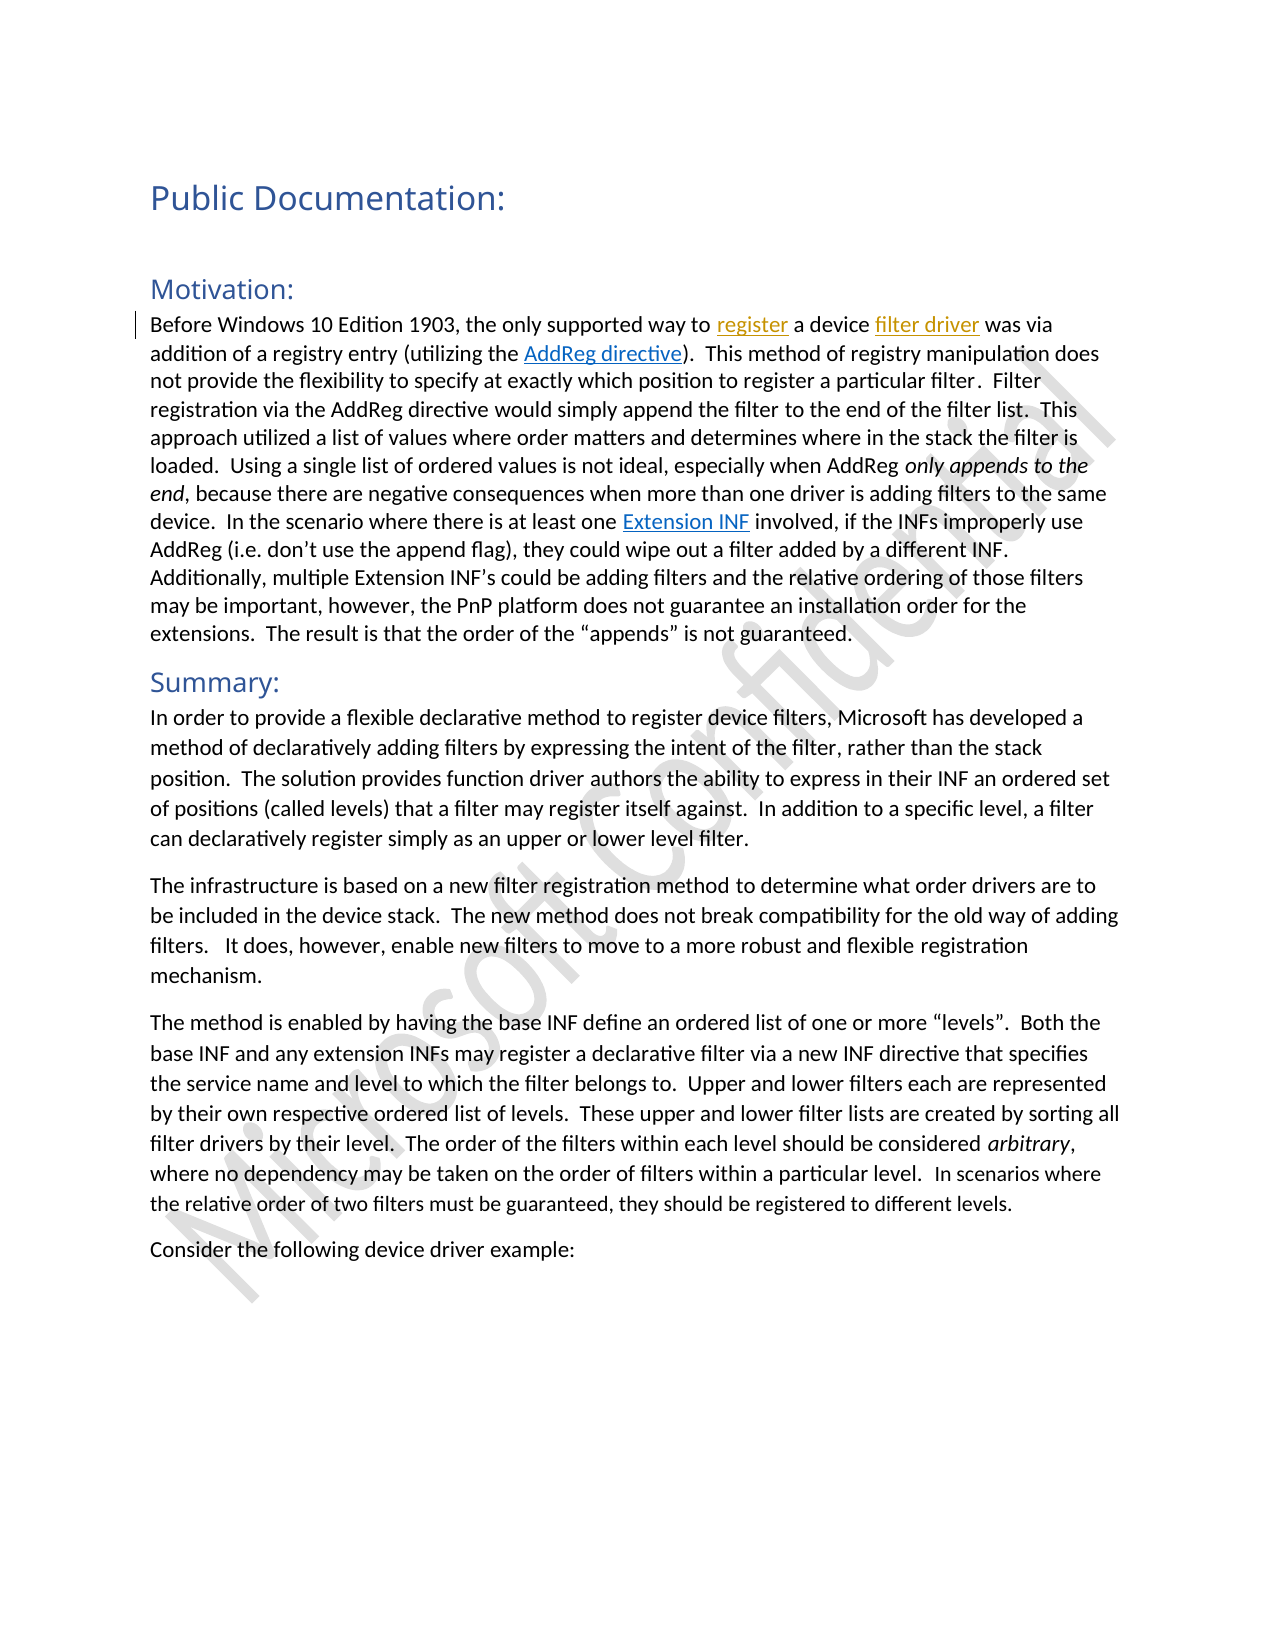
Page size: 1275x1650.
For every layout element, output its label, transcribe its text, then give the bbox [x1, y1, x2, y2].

subtitle Motivation: [150, 271, 1125, 308]
subtitle Public Documentation: [150, 175, 1125, 220]
subtitle Summary: [150, 663, 1125, 700]
text The method is enabled by having the base INF define an ordered list of one or more “levels”. Both the base INF and any extension INFs may register a declarative filter via a new INF directive that specifies the service name and level to which the filter belongs to. Upper and lower filters each are represented by their own respective ordered list of levels. These upper and lower filter lists are created by sorting all filter drivers by their level. The order of the filters within each level should be considered arbitrary, where no dependency may be taken on the order of filters within a particular level. In scenarios where the relative order of two filters must be guaranteed, they should be registered to different levels. [150, 1008, 1125, 1216]
text In order to provide a flexible declarative method to register device filters, Microsoft has developed a method of declaratively adding filters by expressing the intent of the filter, rather than the stack position. The solution provides function driver authors the ability to express in their INF an ordered set of positions (called levels) that a filter may register itself against. In addition to a specific level, a filter can declaratively register simply as an upper or lower level filter. [150, 703, 1125, 852]
text Before Windows 10 Edition 1903, the only supported way to a device was via addition of a registry entry (utilizing the AddReg directive). This method of registry manipulation does not provide the flexibility to specify at exactly which position to register a particular filter. Filter registration via the AddReg directive would simply append the filter to the end of the filter list. This approach utilized a list of values where order matters and determines where in the stack the filter is loaded. Using a single list of ordered values is not ideal, especially when AddReg only appends to the end, because there are negative consequences when more than one driver is adding filters to the same device. In the scenario where there is at least one Extension INF involved, if the INFs improperly use AddReg (i.e. don’t use the append flag), they could wipe out a filter added by a different INF. Additionally, multiple Extension INF’s could be adding filters and the relative ordering of those filters may be important, however, the PnP platform does not guarantee an installation order for the extensions. The result is that the order of the “appends” is not guaranteed. [150, 311, 1125, 647]
text Consider the following device driver example: [150, 1235, 1125, 1263]
text The infrastructure is based on a new filter registration method to determine what order drivers are to be included in the device stack. The new method does not break compatibility for the old way of adding filters. It does, however, enable new filters to move to a more robust and flexible registration mechanism. [150, 871, 1125, 990]
